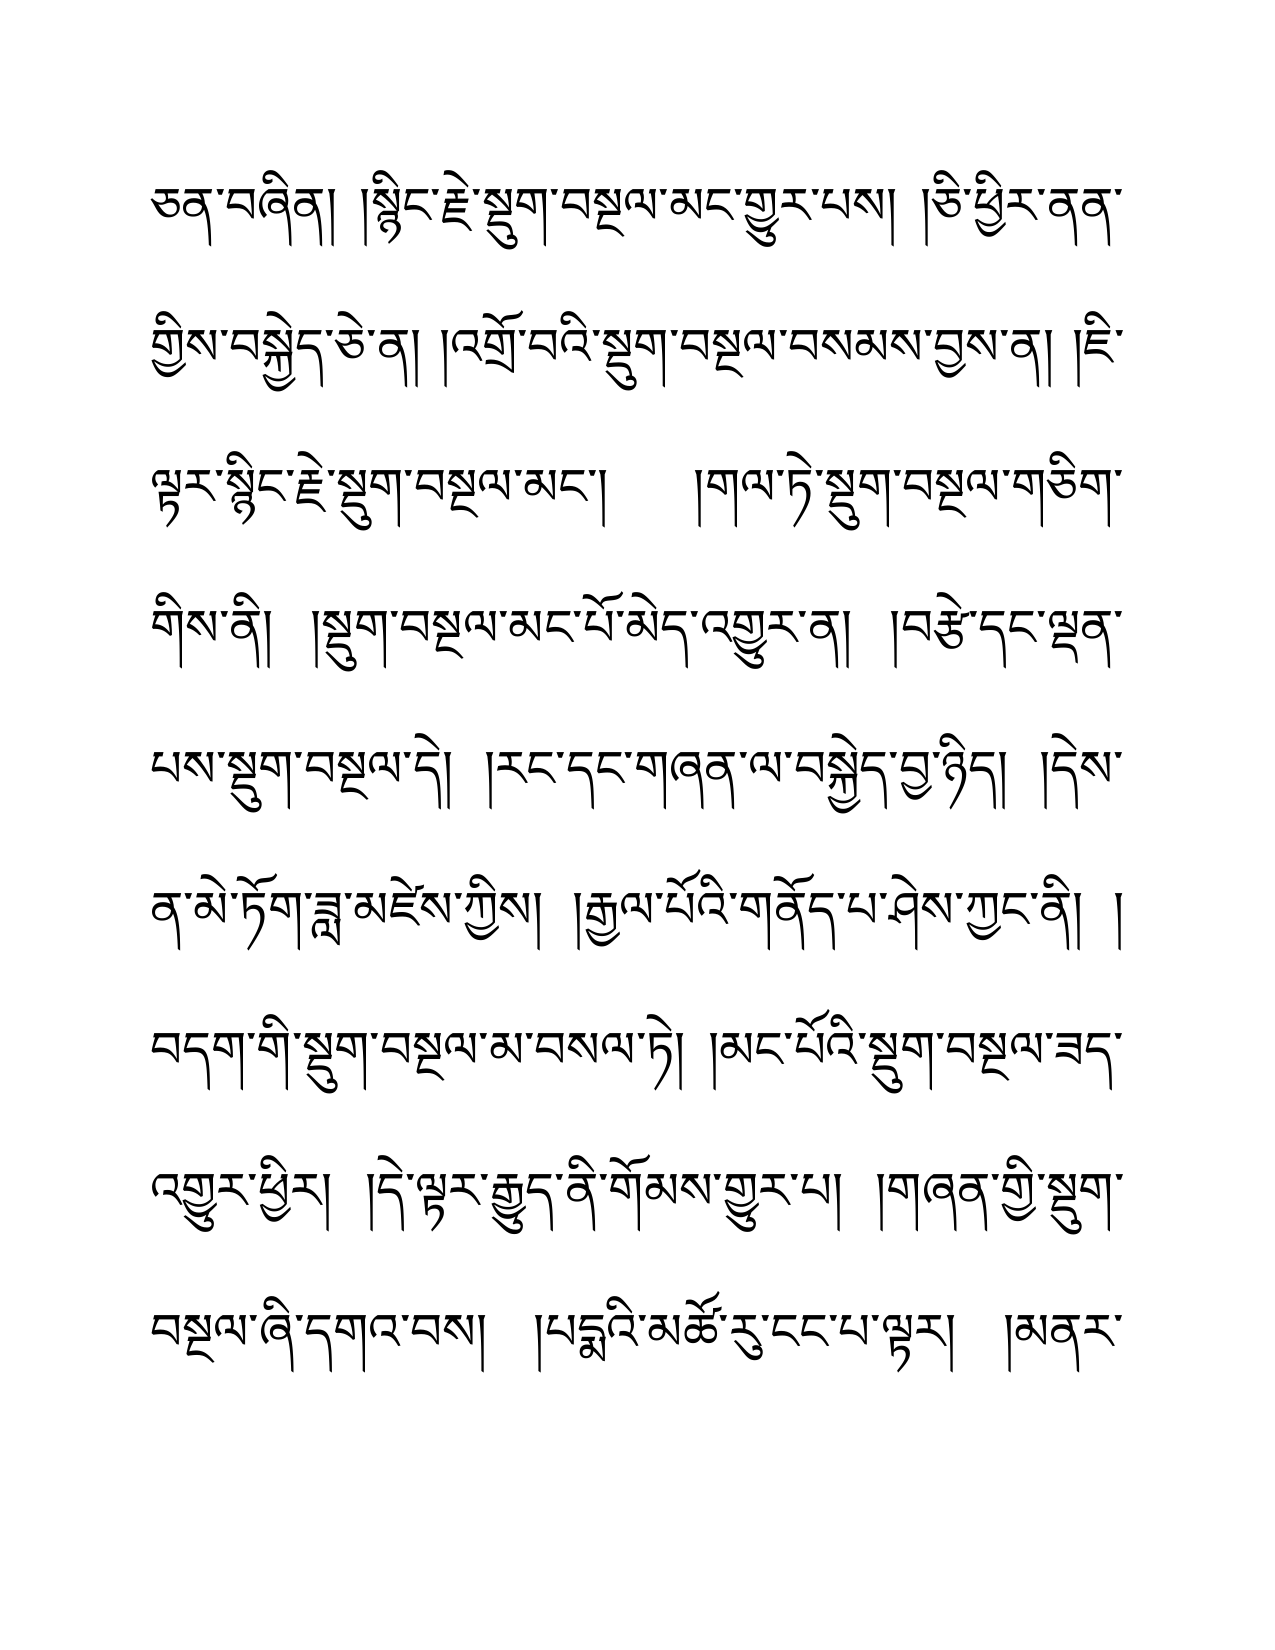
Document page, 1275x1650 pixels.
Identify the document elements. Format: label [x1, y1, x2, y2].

text [150, 150, 1125, 1417]
